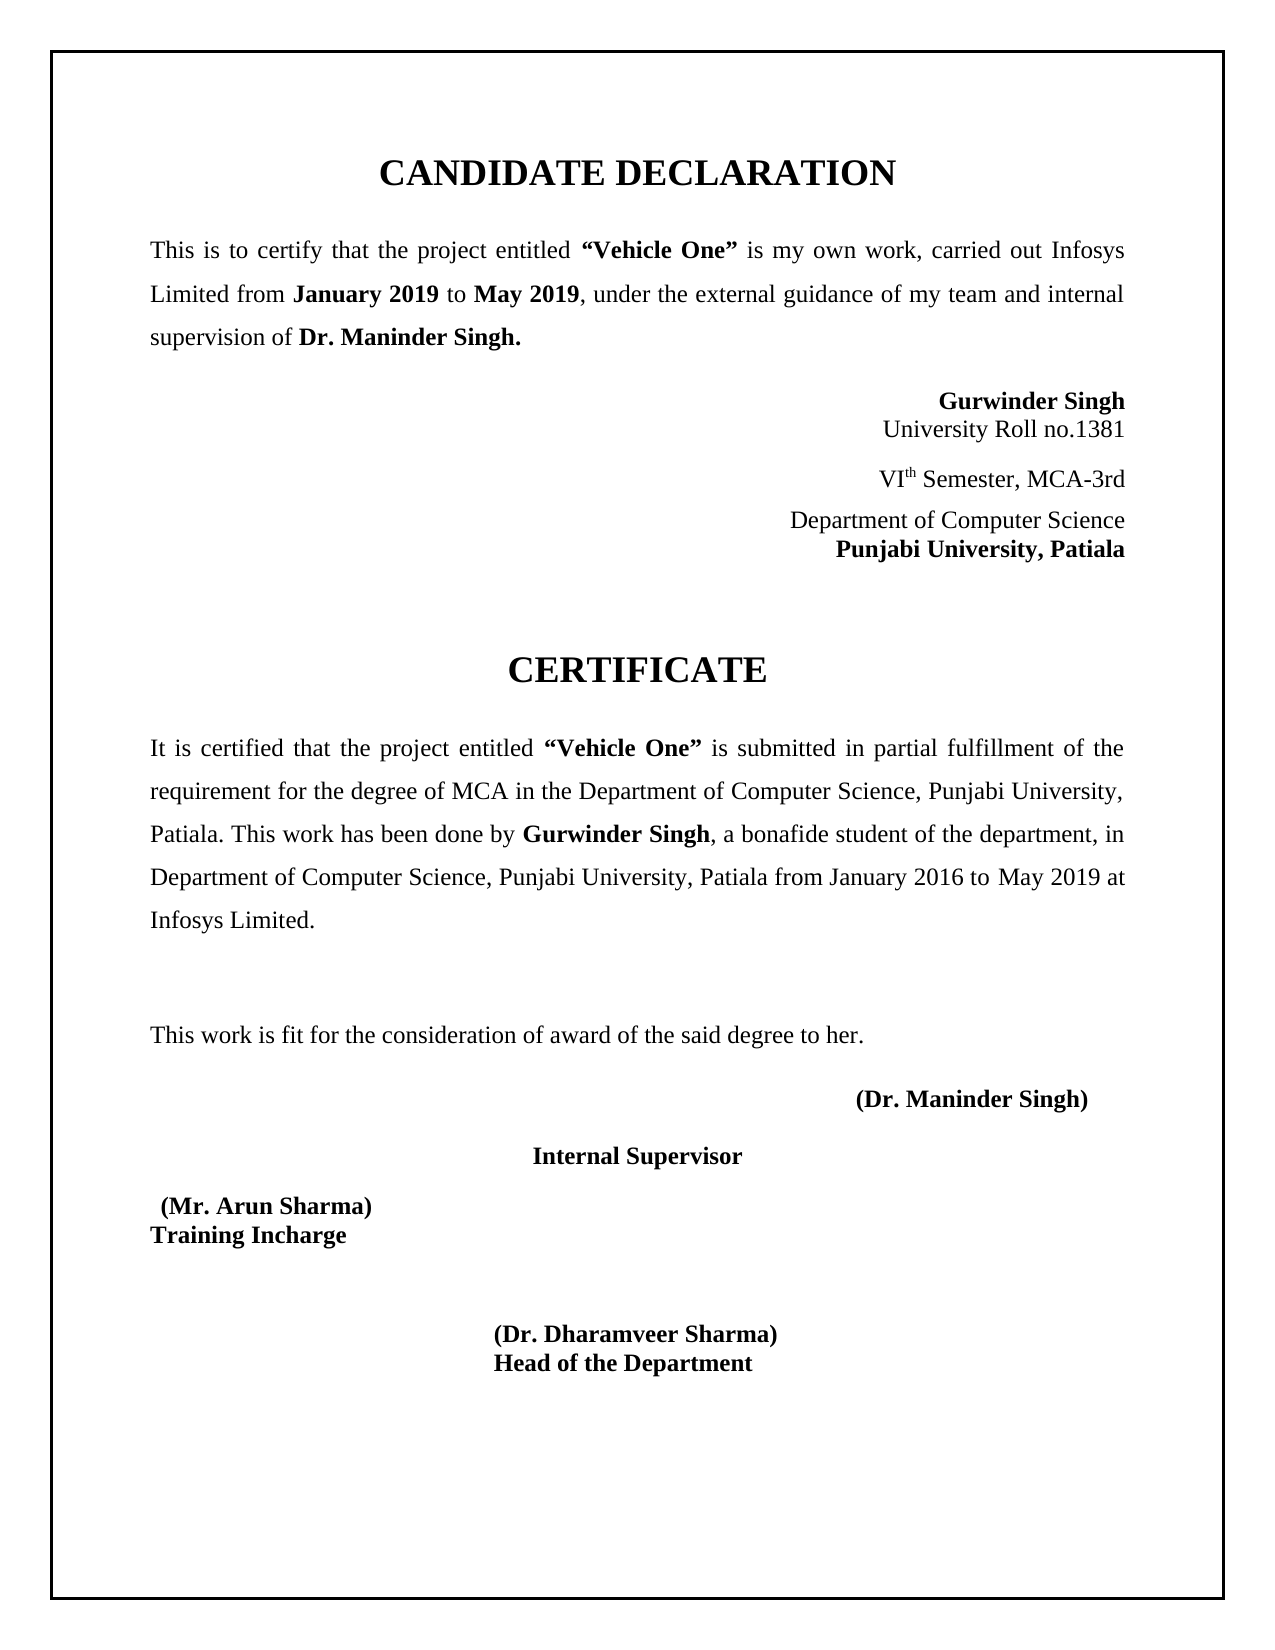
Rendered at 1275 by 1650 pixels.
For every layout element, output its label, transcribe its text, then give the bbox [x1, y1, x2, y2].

text This is to certify that the project entitled “Vehicle One” is my own work, carried out Infosys Limited from January 2019 to May 2019, under the external guidance of my team and internal supervision of Dr. Maninder Singh. [150, 236, 1125, 351]
text CANDIDATE DECLARATION [150, 150, 1125, 193]
text Gurwinder Singh University Roll no.1381 [150, 386, 1125, 443]
text CERTIFICATE [150, 648, 1125, 691]
text It is certified that the project entitled “Vehicle One” is submitted in partial fulfillment of the requirement for the degree of MCA in the Department of Computer Science, Punjabi University, Patiala. This work has been done by Gurwinder Singh, a bonafide student of the department, in Department of Computer Science, Punjabi University, Patiala from January 2016 to May 2019 at Infosys Limited. [150, 733, 1125, 934]
text VIth Semester, MCA-3rd [150, 464, 1125, 493]
text This work is fit for the consideration of award of the said degree to her. [150, 1020, 1125, 1049]
text (Dr. Dharamveer Sharma) Head of the Department [150, 1319, 1125, 1376]
text (Dr. Maninder Singh) Internal Supervisor [150, 1084, 1125, 1170]
text (Mr. Arun Sharma) Training Incharge [150, 1191, 1125, 1248]
text Department of Computer Science Punjabi University, Patiala [750, 505, 1125, 563]
